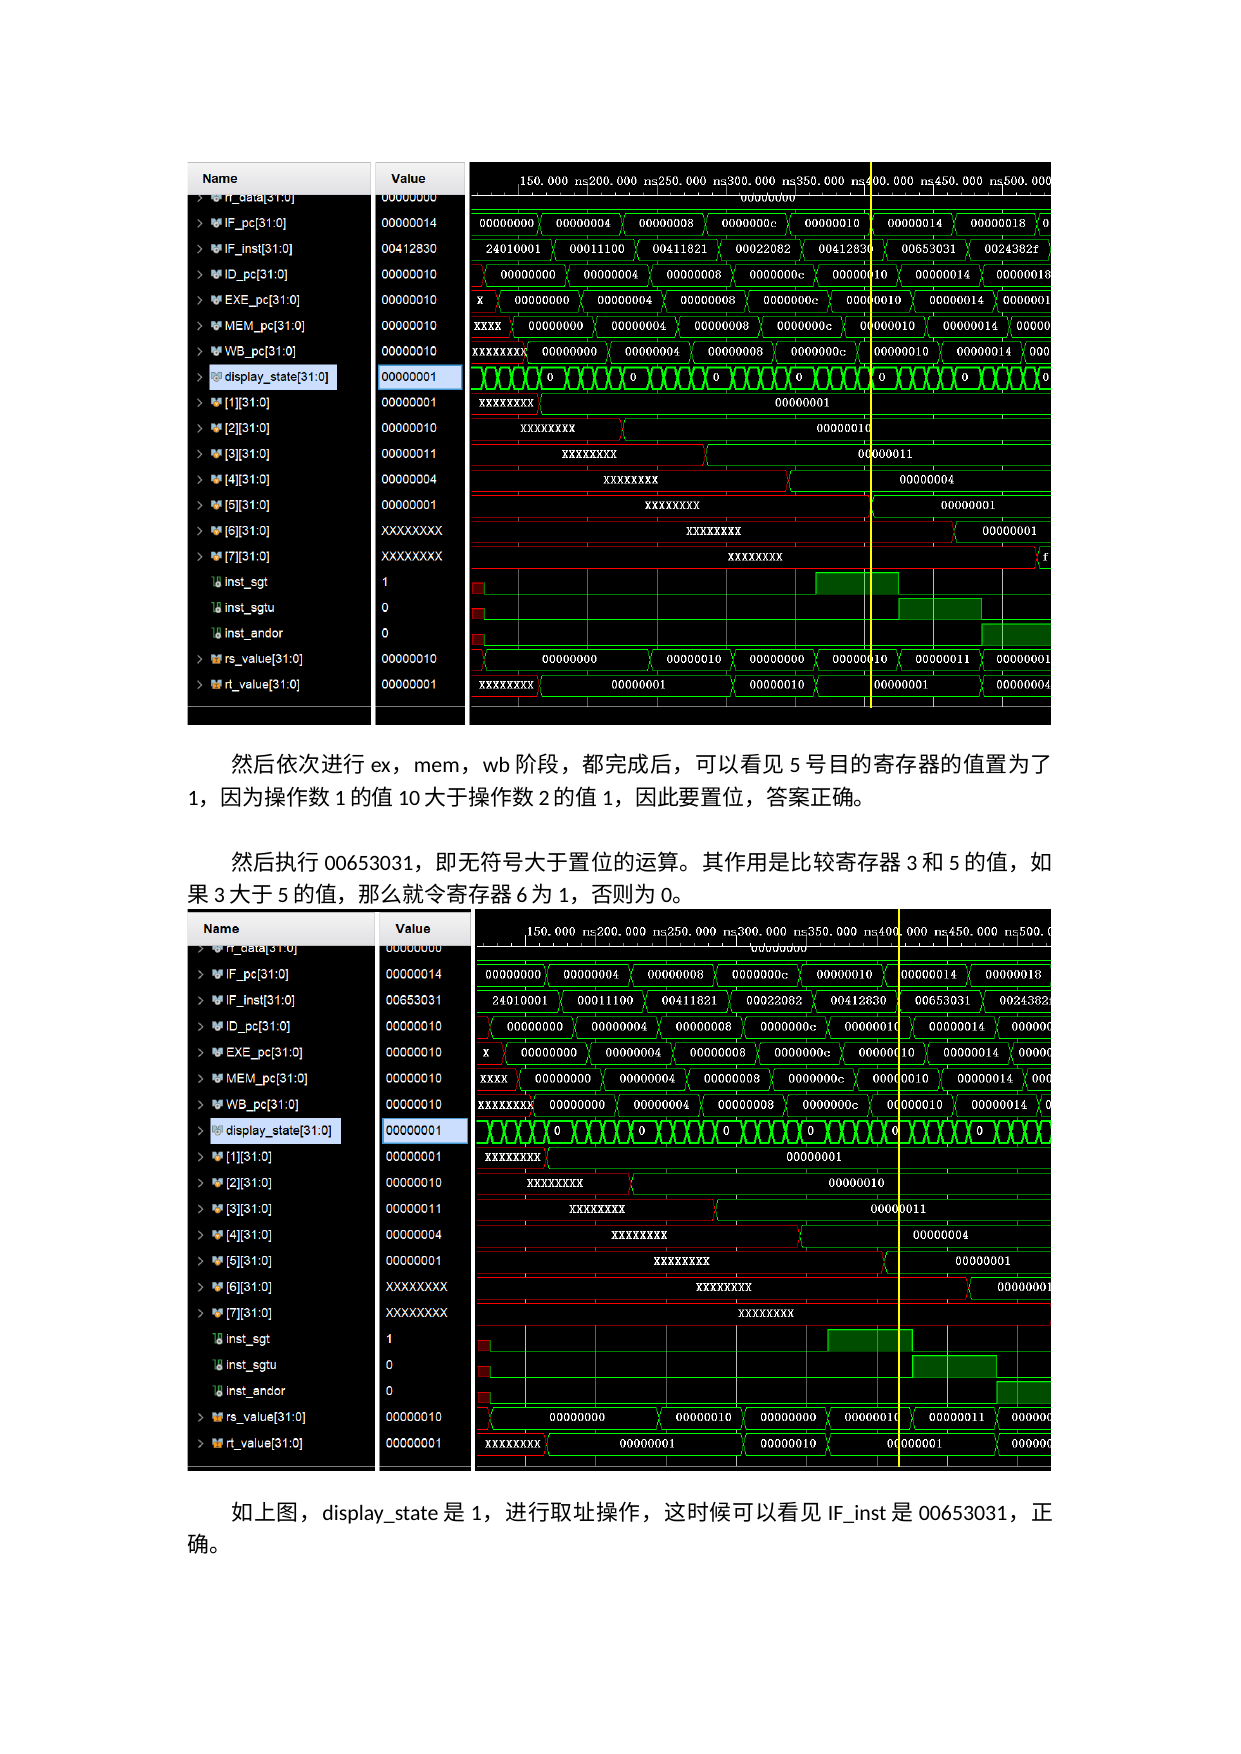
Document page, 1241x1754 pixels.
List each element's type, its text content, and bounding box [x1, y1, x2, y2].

picture [187, 909, 1051, 1471]
picture [187, 162, 1051, 725]
text 如上图，display_state是1，进行取址操作，这时候可以看见IF_inst是00653031，正确。 [187, 1494, 1053, 1559]
text 然后依次进行ex，mem，wb阶段，都完成后，可以看见5号目的寄存器的值置为了1，因为操作数1的值10大于操作数2的值1，因此要置位，答案正确。 [187, 747, 1053, 812]
text 然后执行00653031，即无符号大于置位的运算。其作用是比较寄存器3和5的值，如果3大于5的值，那么就令寄存器6为1，否则为0。 [187, 844, 1053, 909]
